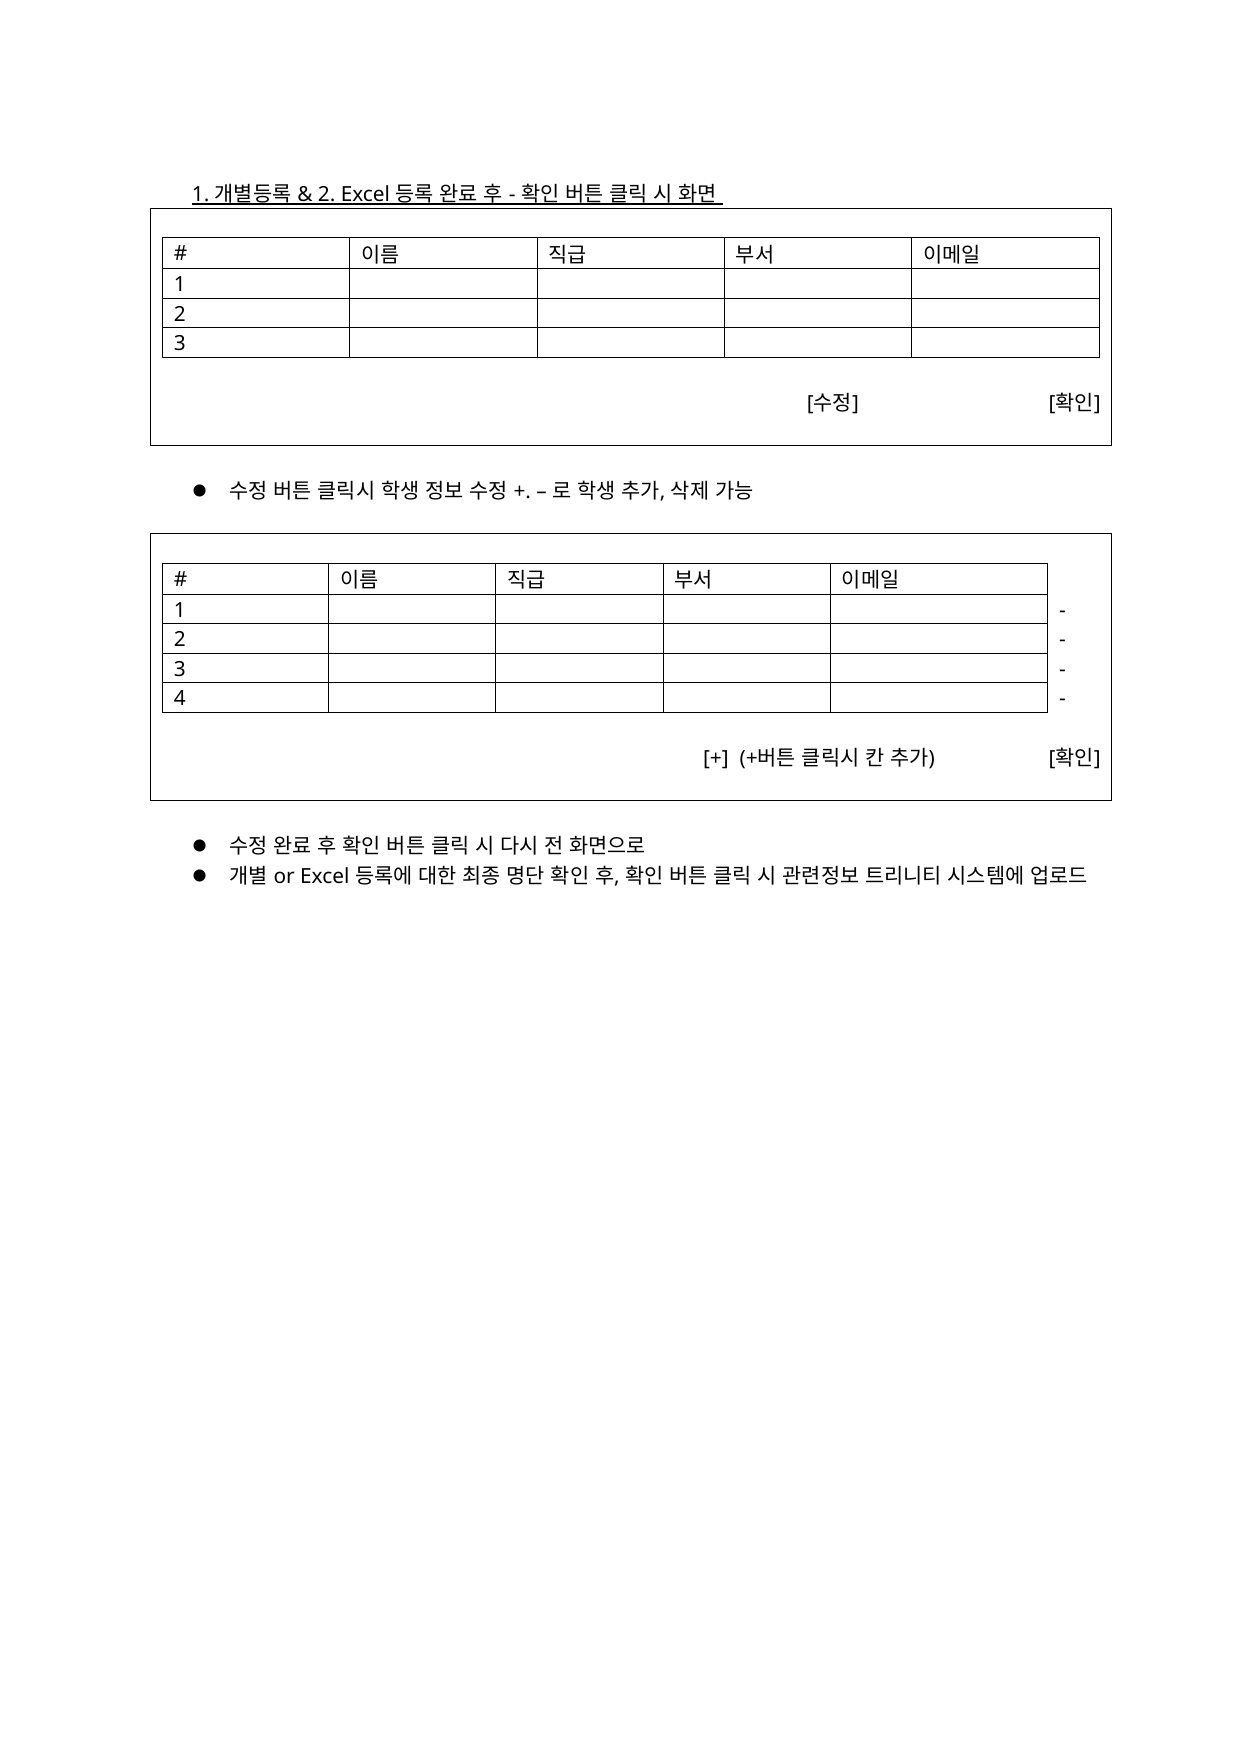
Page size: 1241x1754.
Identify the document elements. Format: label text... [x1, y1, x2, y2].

list 수정 버튼 클릭시 학생 정보 수정 +. – 로 학생 추가, 삭제 가능 [192, 474, 1090, 505]
table_header [수정] [확인] [151, 209, 1111, 445]
table_header [+] (+버튼 클릭시 칸 추가) [확인] [151, 534, 1111, 800]
text 1. 개별등록 & 2. Excel 등록 완료 후 - 확인 버튼 클릭 시 화면 [150, 177, 1090, 207]
list 개별 or Excel 등록에 대한 최종 명단 확인 후, 확인 버튼 클릭 시 관련정보 트리니티 시스템에 업로드 [192, 860, 1090, 890]
list 수정 완료 후 확인 버튼 클릭 시 다시 전 화면으로 [192, 829, 1090, 860]
